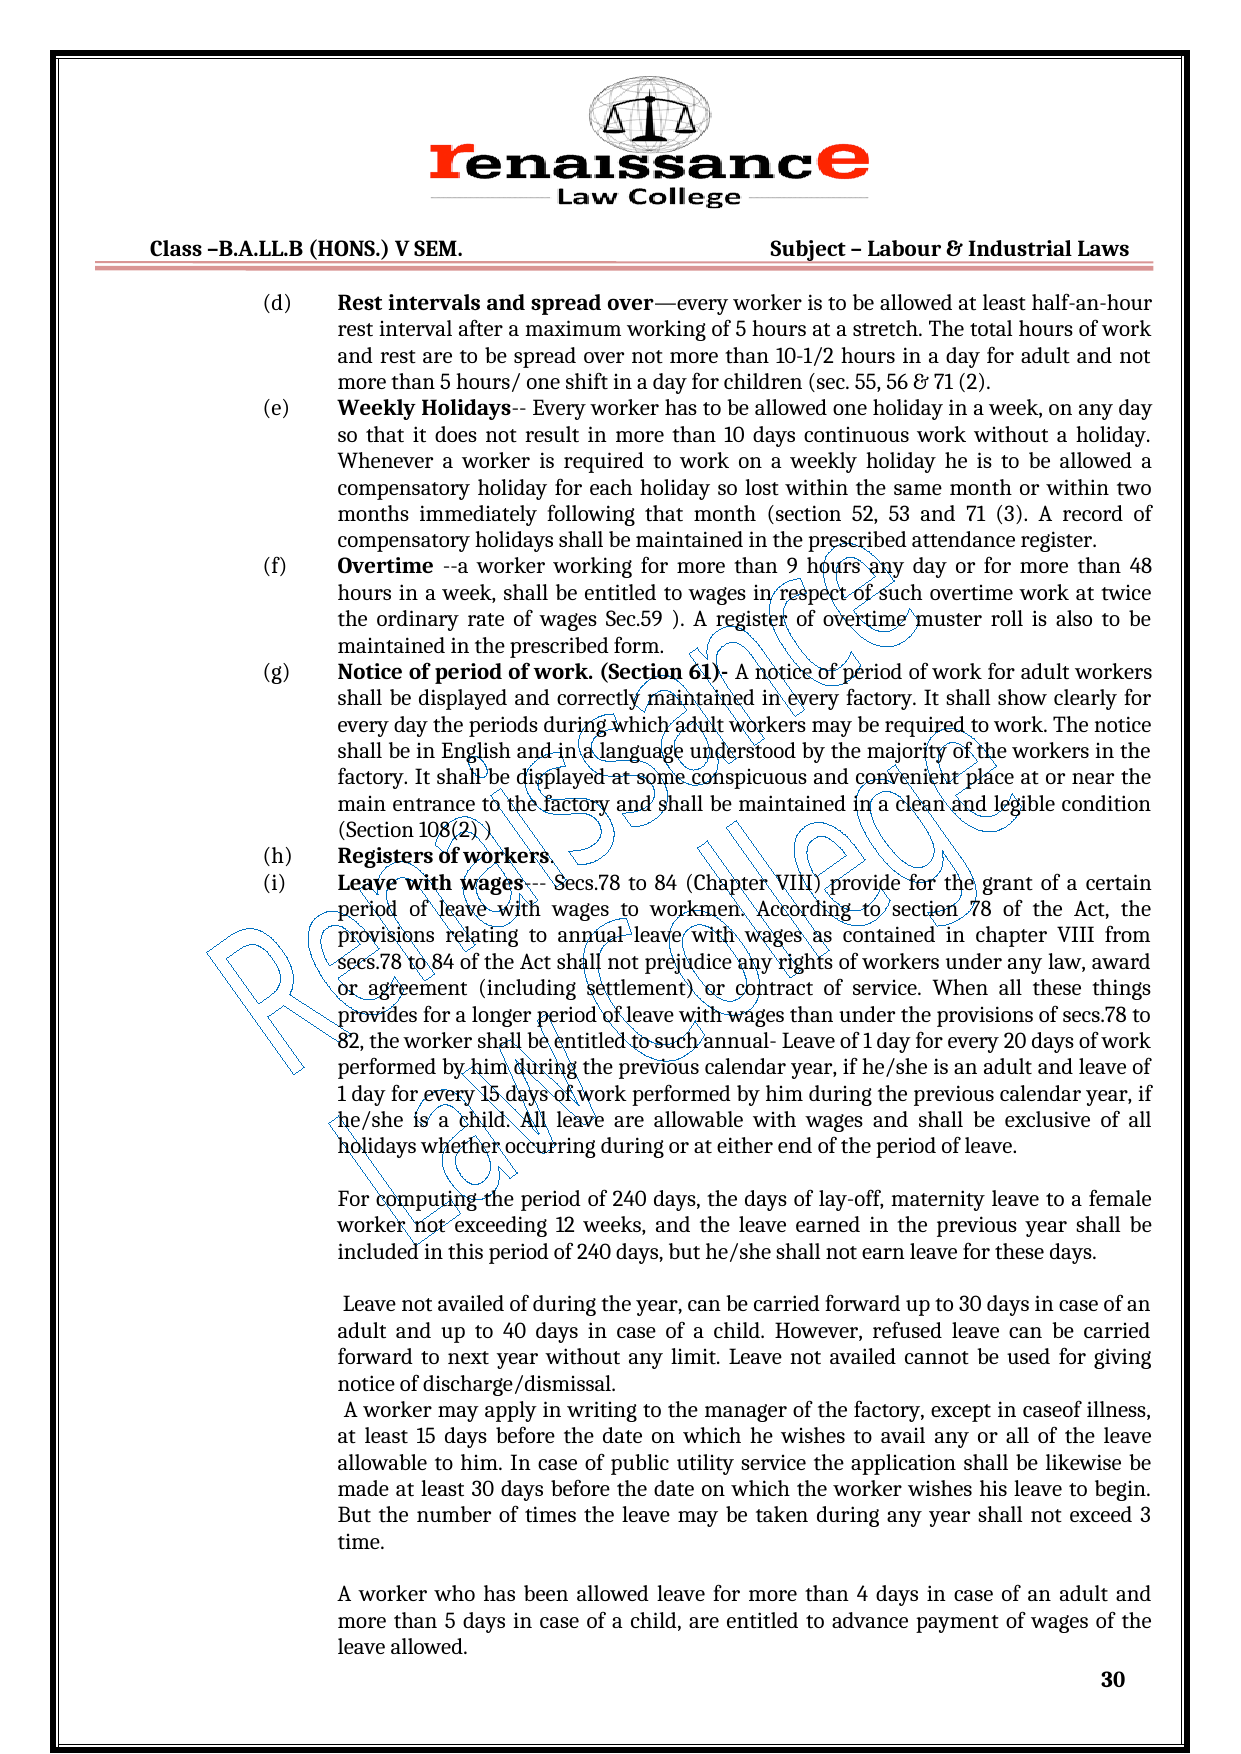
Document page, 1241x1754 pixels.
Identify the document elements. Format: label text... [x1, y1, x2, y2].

list Overtime --a worker working for more than 9 hours any day or for more than 48 hours in a week, shall be entitled to wages in respect of such overtime work at twice the ordinary rate of wages Sec.59 ). A register of overtime muster roll is also to be maintained in the prescribed form. [262, 553, 1153, 659]
picture [406, 75, 897, 209]
list Registers of workers. [262, 843, 1153, 869]
list Leave with wages--- Secs.78 to 84 (Chapter VIII) provide for the grant of a certain period of leave with wages to workmen. According to section 78 of the Act, the provisions relating to annual leave with wages as contained in chapter VIII from secs.78 to 84 of the Act shall not prejudice any rights of workers under any law, award or agreement (including settlement) or contract of service. When all these things provides for a longer period of leave with wages than under the provisions of secs.78 to 82, the worker shall be entitled to such annual- Leave of 1 day for every 20 days of work performed by him during the previous calendar year, if he/she is an adult and leave of 1 day for every 15 days of work performed by him during the previous calendar year, if he/she is a child. All leave are allowable with wages and shall be exclusive of all holidays whether occurring during or at either end of the period of leave. [262, 869, 1153, 1159]
text Leave not availed of during the year, can be carried forward up to 30 days in case of an adult and up to 40 days in case of a child. However, refused leave can be carried forward to next year without any limit. Leave not availed cannot be used for giving notice of discharge/dismissal. [337, 1291, 1153, 1397]
list Notice of period of work. (Section 61)- A notice of period of work for adult workers shall be displayed and correctly maintained in every factory. It shall show clearly for every day the periods during which adult workers may be required to work. The notice shall be in English and in a language understood by the majority of the workers in the factory. It shall be displayed at some conspicuous and convenient place at or near the main entrance to the factory and shall be maintained in a clean and legible condition (Section 108(2) ) [262, 659, 1153, 843]
list Weekly Holidays-- Every worker has to be allowed one holiday in a week, on any day so that it does not result in more than 10 days continuous work without a holiday. Whenever a worker is required to work on a weekly holiday he is to be allowed a compensatory holiday for each holiday so lost within the same month or within two months immediately following that month (section 52, 53 and 71 (3). A record of compensatory holidays shall be maintained in the prescribed attendance register. [262, 395, 1153, 553]
list Rest intervals and spread over—every worker is to be allowed at least half-an-hour rest interval after a maximum working of 5 hours at a stretch. The total hours of work and rest are to be spread over not more than 10-1/2 hours in a day for adult and not more than 5 hours/ one shift in a day for children (sec. 55, 56 & 71 (2). [262, 290, 1153, 395]
text A worker who has been allowed leave for more than 4 days in case of an adult and more than 5 days in case of a child, are entitled to advance payment of wages of the leave allowed. [337, 1581, 1153, 1660]
text A worker may apply in writing to the manager of the factory, except in caseof illness, at least 15 days before the date on which he wishes to avail any or all of the leave allowable to him. In case of public utility service the application shall be likewise be made at least 30 days before the date on which the worker wishes his leave to begin. But the number of times the leave may be taken during any year shall not exceed 3 time. [337, 1397, 1153, 1555]
text For computing the period of 240 days, the days of lay-off, maternity leave to a female worker not exceeding 12 weeks, and the leave earned in the previous year shall be included in this period of 240 days, but he/she shall not earn leave for these days. [337, 1186, 1153, 1265]
